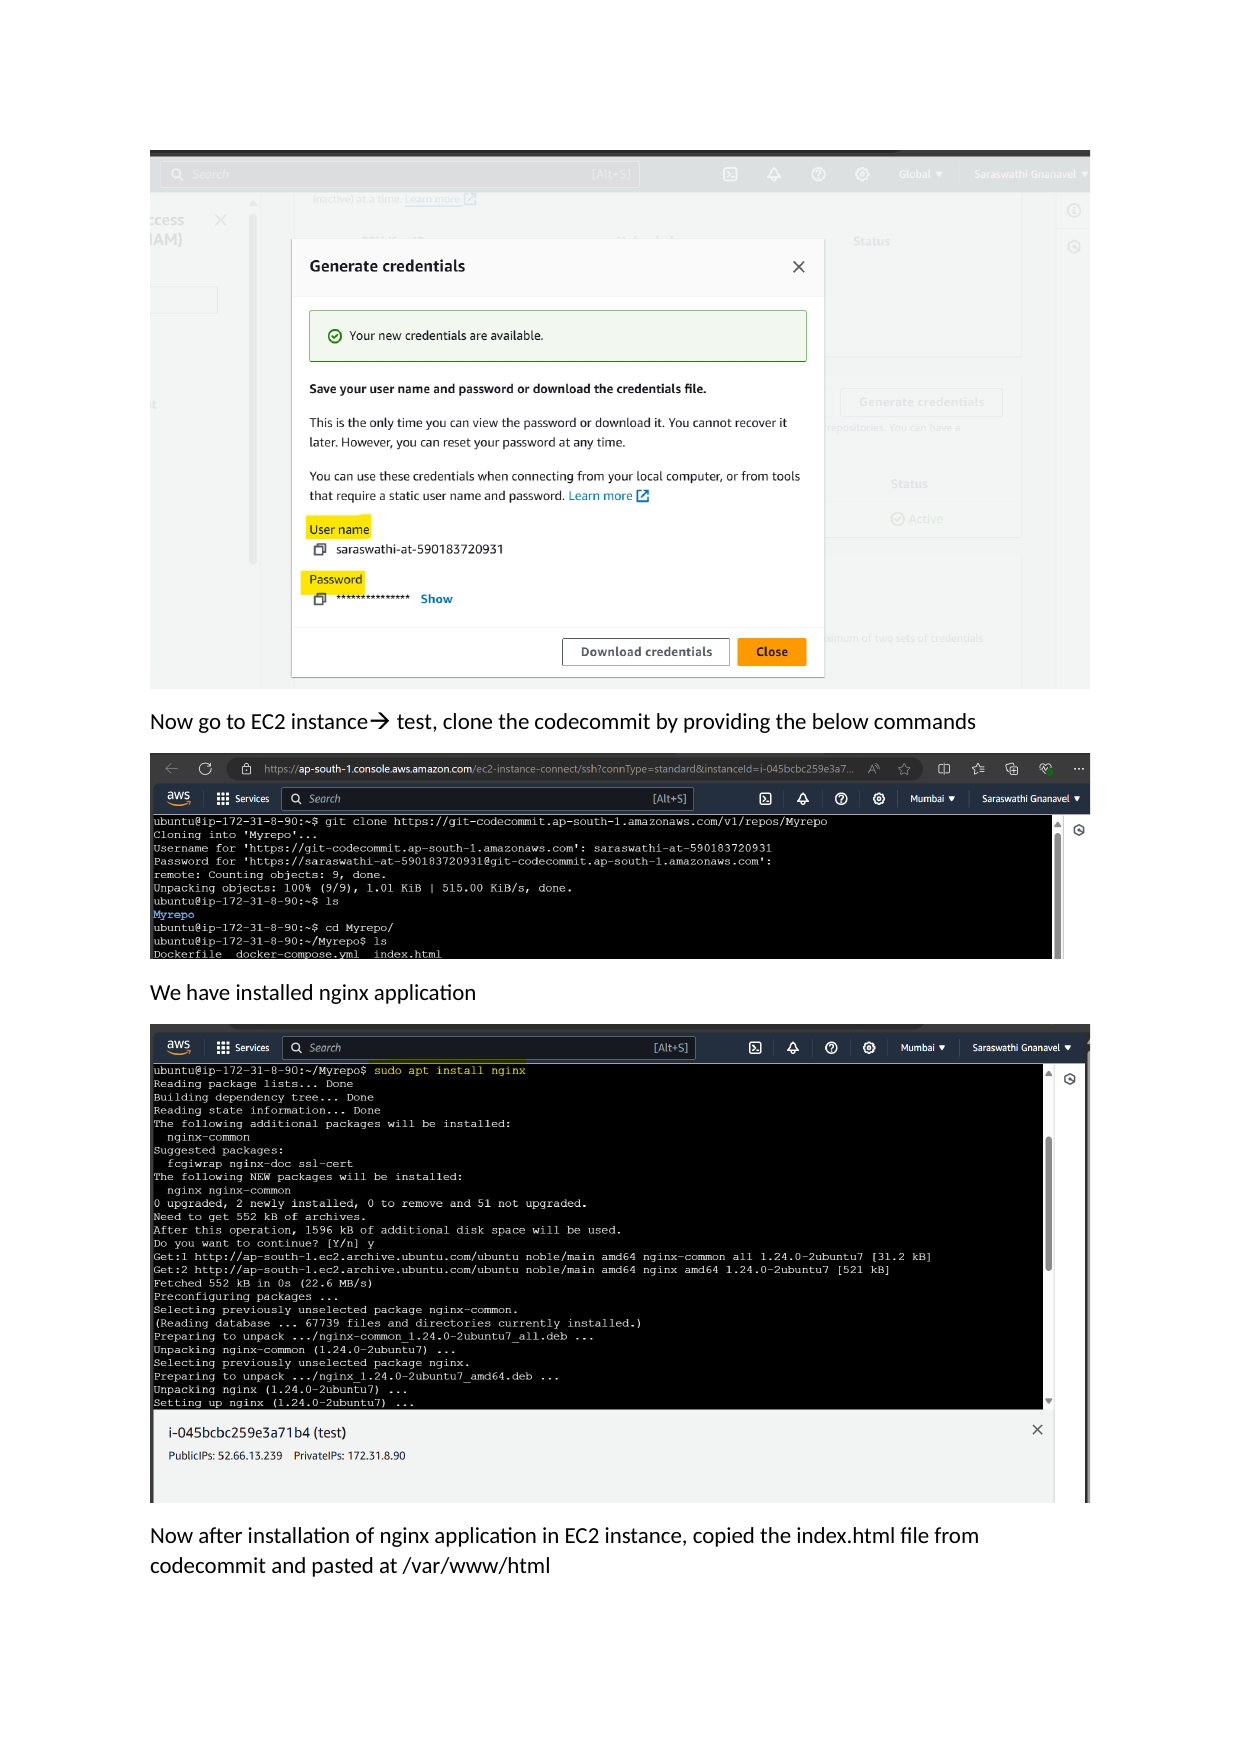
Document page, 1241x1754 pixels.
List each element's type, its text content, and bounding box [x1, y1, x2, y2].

picture [150, 753, 1091, 959]
text Now after installation of nginx application in EC2 instance, copied the index.html file from codecommit and pasted at /var/www/html [150, 1521, 1090, 1580]
picture [150, 1024, 1091, 1503]
picture [150, 150, 1091, 689]
text We have installed nginx application [150, 978, 1090, 1006]
text Now go to EC2 instance test, clone the codecommit by providing the below commands [150, 707, 1090, 735]
